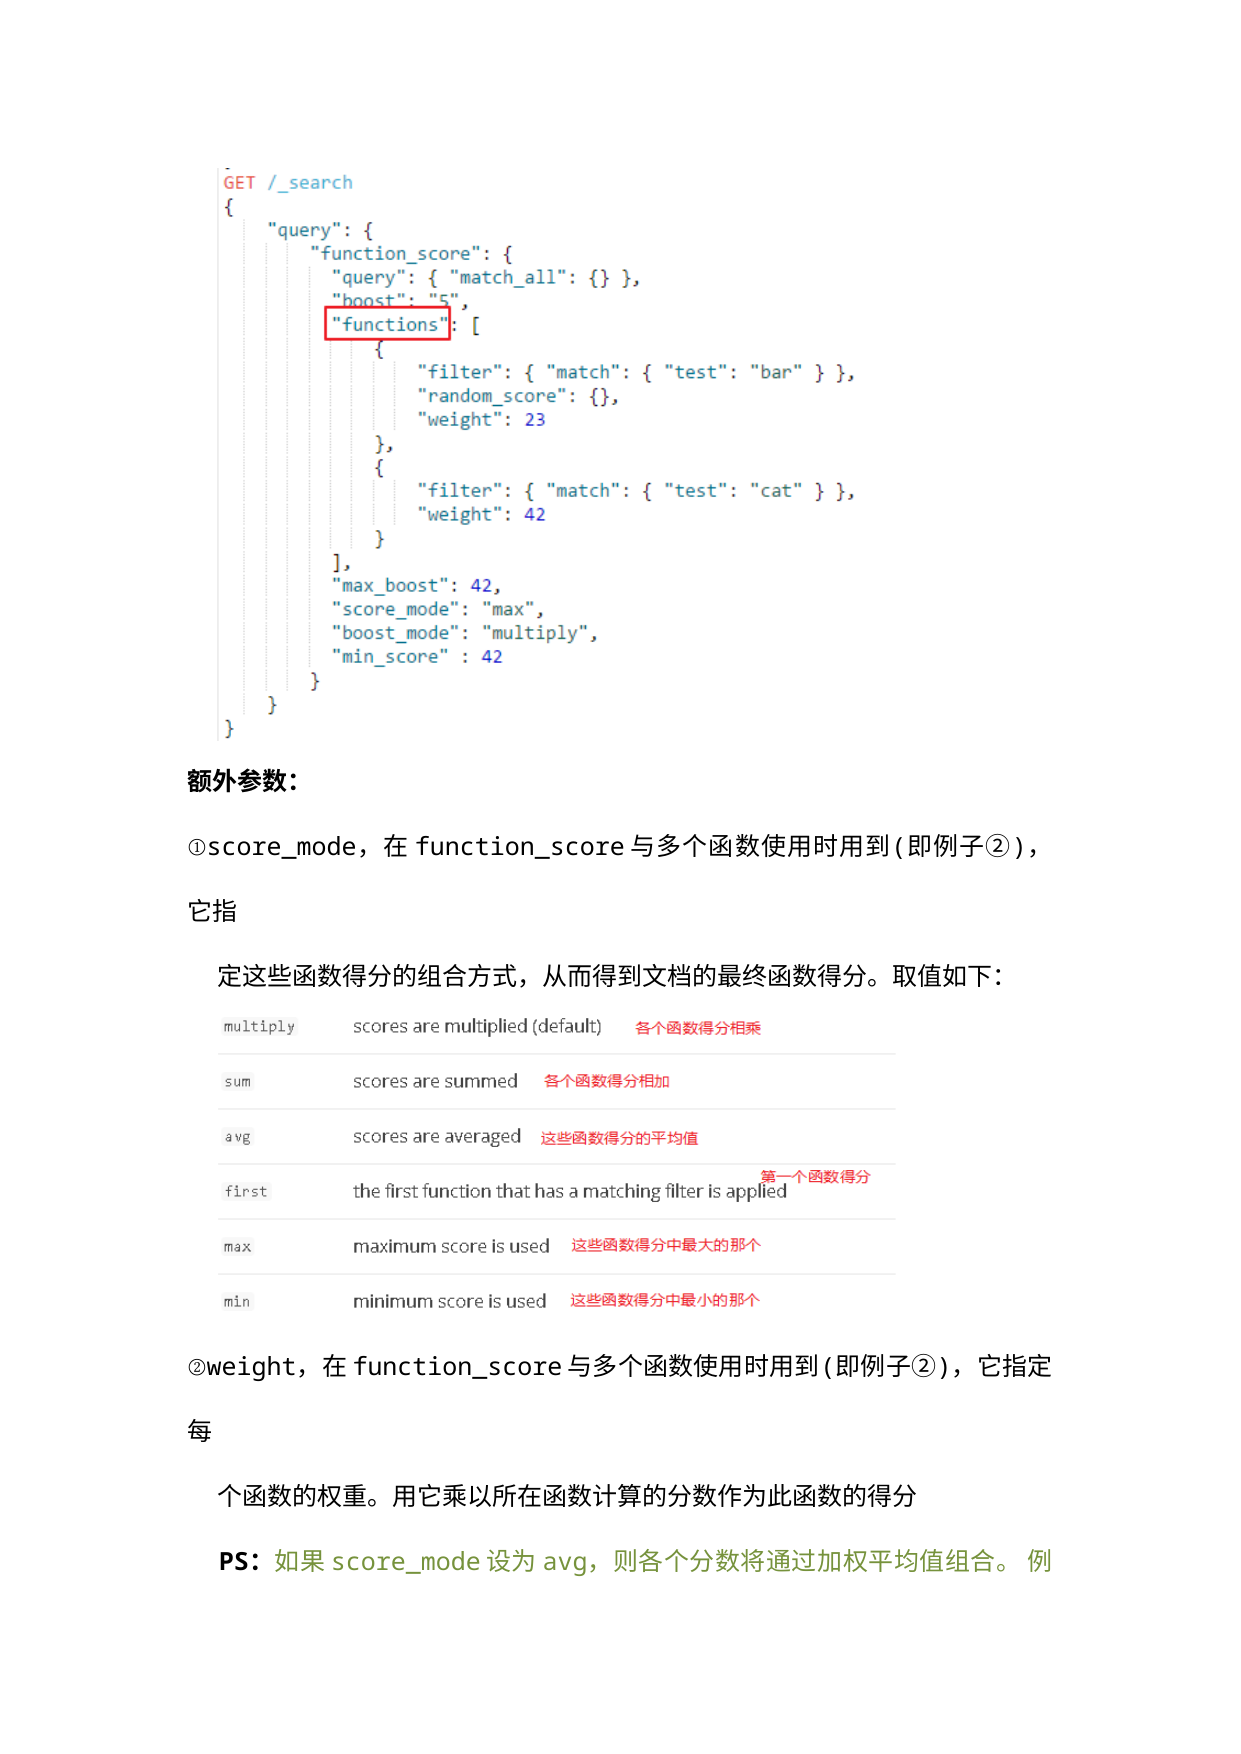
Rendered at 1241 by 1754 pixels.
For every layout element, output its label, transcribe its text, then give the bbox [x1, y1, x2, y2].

text ①score_mode，在function_score与多个函数使用时用到(即例子②)，它指 [187, 812, 1053, 942]
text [187, 1527, 1053, 1592]
picture [217, 168, 914, 741]
text 个函数的权重。用它乘以所在函数计算的分数作为此函数的得分 [187, 1462, 1053, 1527]
text 定这些函数得分的组合方式，从而得到文档的最终函数得分。取值如下： [187, 942, 1053, 1007]
text 额外参数： [187, 747, 1053, 812]
picture [217, 1016, 896, 1322]
text ②weight，在function_score与多个函数使用时用到(即例子②)，它指定每 [187, 1332, 1053, 1462]
